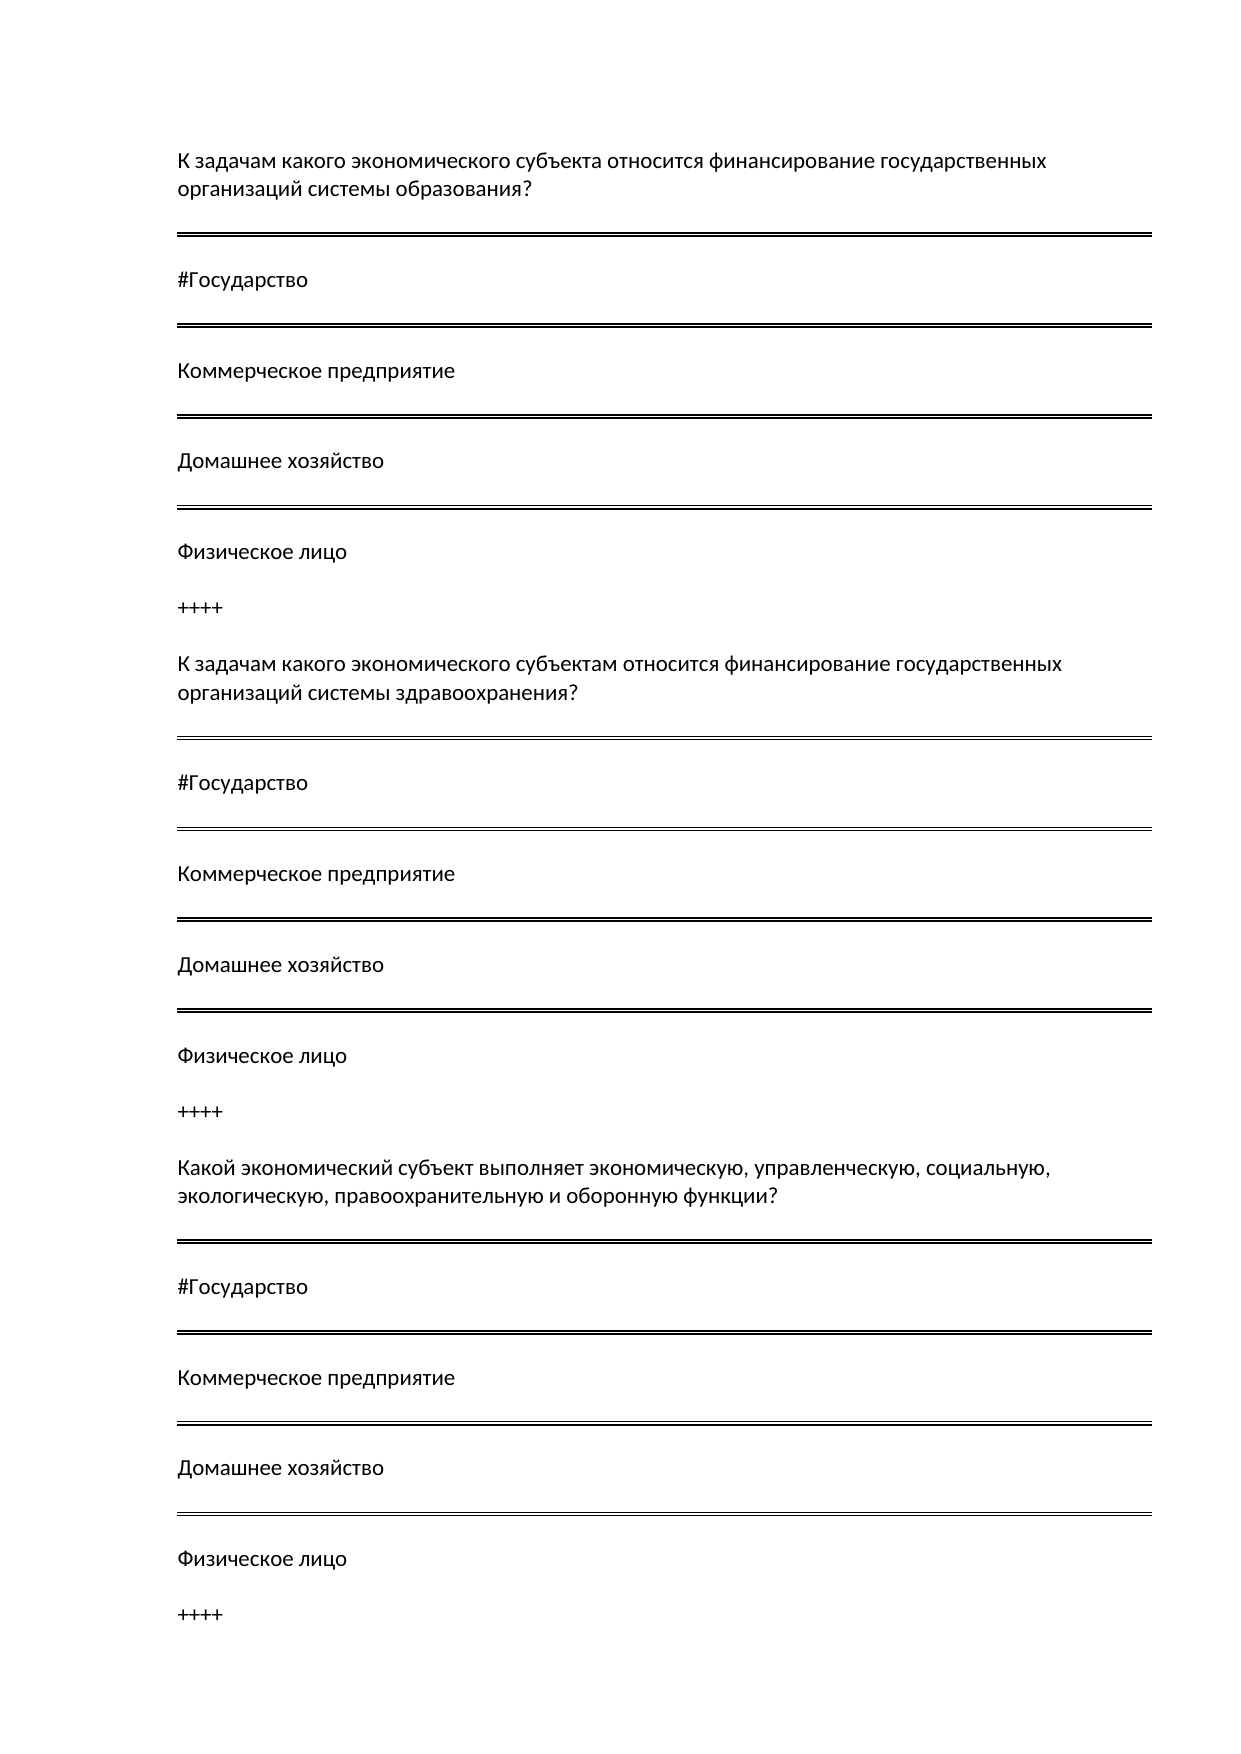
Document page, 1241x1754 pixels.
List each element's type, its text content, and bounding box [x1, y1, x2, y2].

text ++++ [177, 1097, 1152, 1125]
text Коммерческое предприятие [177, 356, 1152, 384]
text Физическое лицо [177, 1041, 1152, 1069]
text К задачам какого экономического субъектам относится финансирование государственных организаций системы здравоохранения? [177, 649, 1152, 706]
text К задачам какого экономического субъекта относится финансирование государственных организаций системы образования? [177, 146, 1152, 202]
text ++++ [177, 593, 1152, 622]
text #Государство [177, 768, 1152, 796]
text Домашнее хозяйство [177, 1453, 1152, 1482]
text #Государство [177, 1272, 1152, 1300]
text Физическое лицо [177, 1544, 1152, 1572]
text Какой экономический субъект выполняет экономическую, управленческую, социальную, экологическую, правоохранительную и оборонную функции? [177, 1153, 1152, 1209]
text Домашнее хозяйство [177, 447, 1152, 475]
text Коммерческое предприятие [177, 859, 1152, 887]
text #Государство [177, 265, 1152, 293]
text Коммерческое предприятие [177, 1363, 1152, 1391]
text Домашнее хозяйство [177, 950, 1152, 978]
text ++++ [177, 1600, 1152, 1628]
text Физическое лицо [177, 537, 1152, 566]
